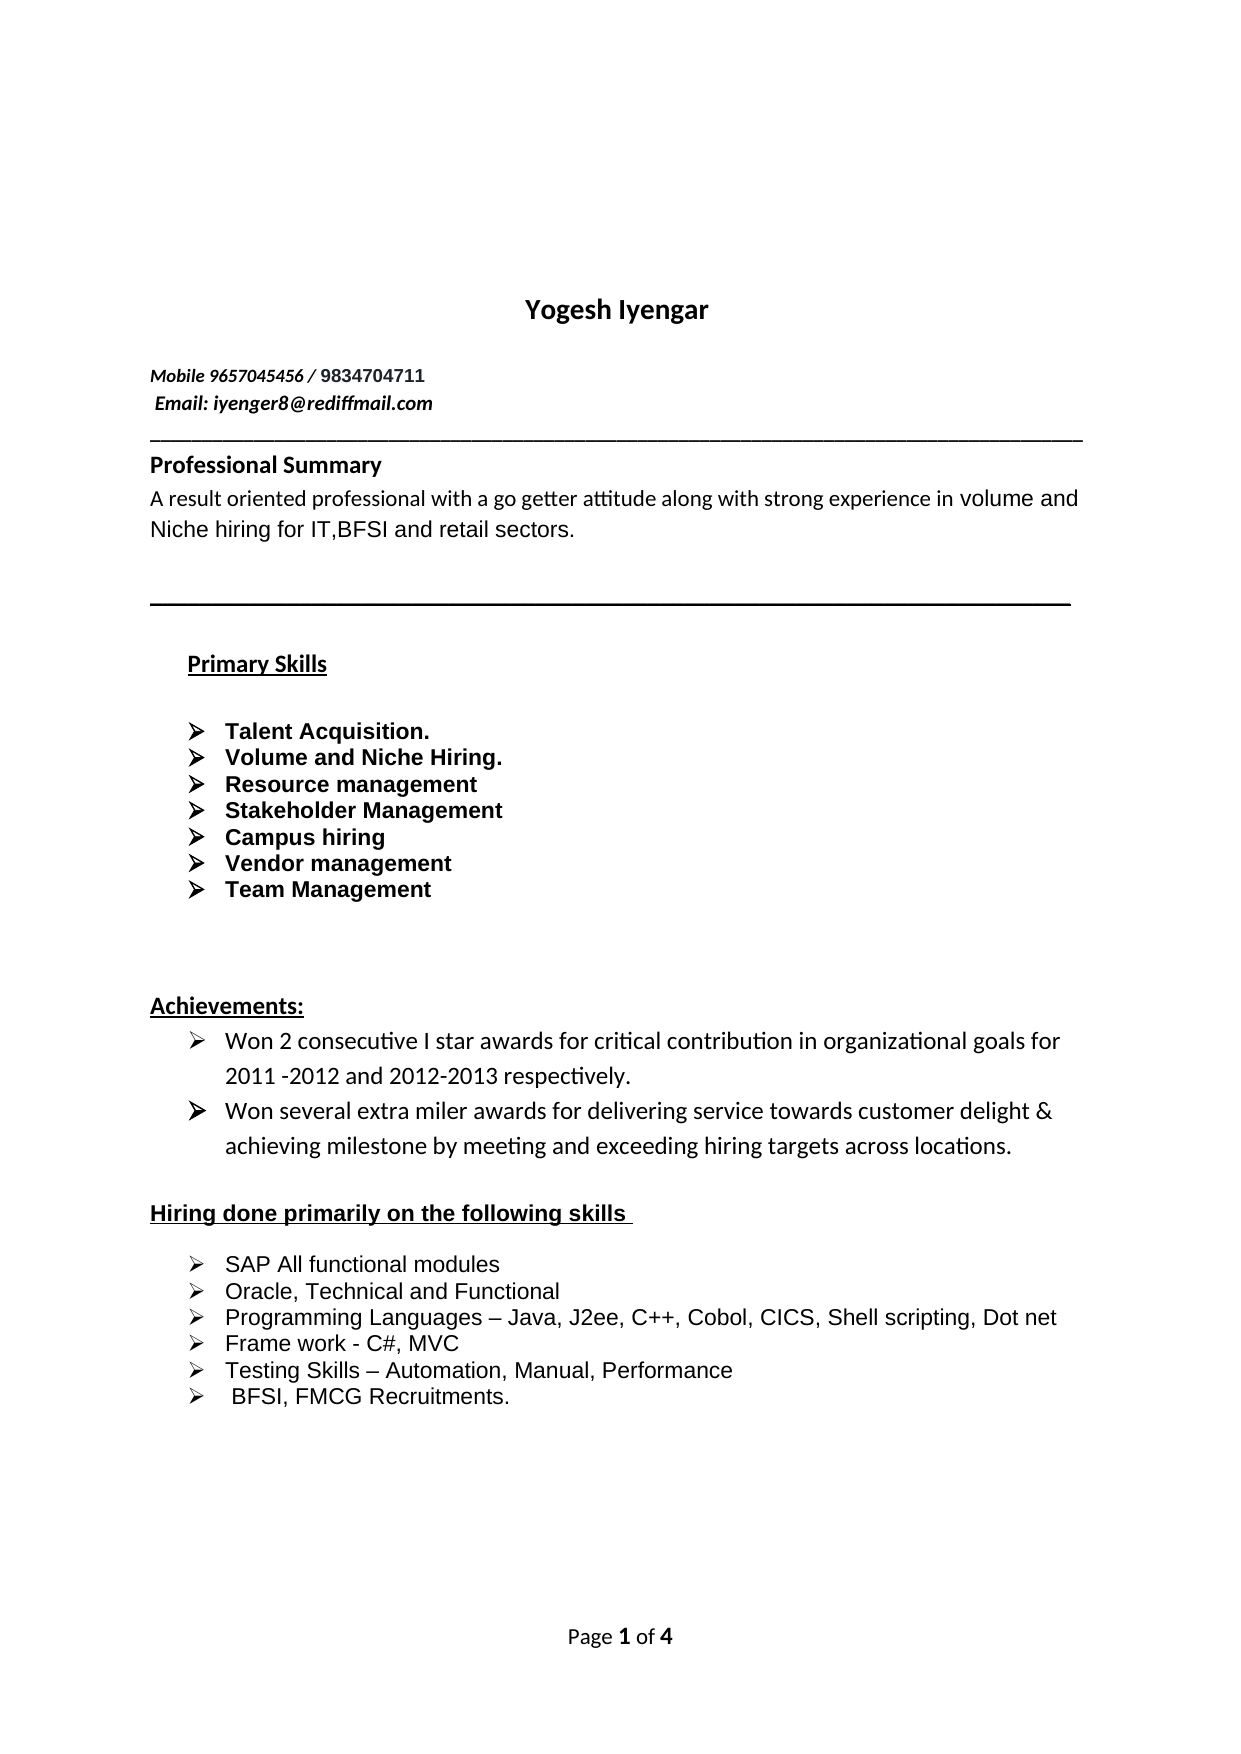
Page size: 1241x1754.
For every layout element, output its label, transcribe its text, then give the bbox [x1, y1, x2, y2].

list Team Management [187, 876, 1090, 902]
list Volume and Niche Hiring. [187, 744, 1090, 771]
list Campus hiring [187, 823, 1090, 850]
text Email: iyenger8@rediffmail.com [150, 390, 1090, 416]
list Stakeholder Management [187, 797, 1090, 823]
list Talent Acquisition. [187, 718, 1090, 744]
list Won 2 consecutive I star awards for critical contribution in organizational goals for 2011 -2012 and 2012-2013 respectively. [187, 1025, 1090, 1091]
text Professional Summary [150, 449, 1090, 479]
list Vendor management [187, 850, 1090, 876]
list Testing Skills – Automation, Manual, Performance [187, 1357, 1090, 1383]
text Mobile 9657045456 / 9834704711 [150, 364, 1090, 387]
list Resource management [187, 771, 1090, 797]
list SAP All functional modules [187, 1251, 1090, 1278]
list Won several extra miler awards for delivering service towards customer delight & achieving milestone by meeting and exceeding hiring targets across locations. [187, 1095, 1090, 1161]
text __________________________________________________________________________ [150, 578, 1090, 608]
text __________________________________________________________________________________________ [150, 419, 1090, 445]
list BFSI, FMCG Recruitments. [187, 1383, 1090, 1409]
text Primary Skills [150, 648, 1090, 678]
list Programming Languages – Java, J2ee, C++, Cobol, CICS, Shell scripting, Dot net [187, 1304, 1090, 1330]
subtitle Yogesh Iyengar [150, 291, 1090, 327]
list Oracle, Technical and Functional [187, 1278, 1090, 1304]
text Achievements: [150, 990, 1090, 1021]
text A result oriented professional with a go getter attitude along with strong experience in volume and Niche hiring for IT,BFSI and retail sectors. [150, 484, 1090, 542]
text Hiring done primarily on the following skills [150, 1200, 1090, 1227]
list Frame work - C#, MVC [187, 1330, 1090, 1357]
